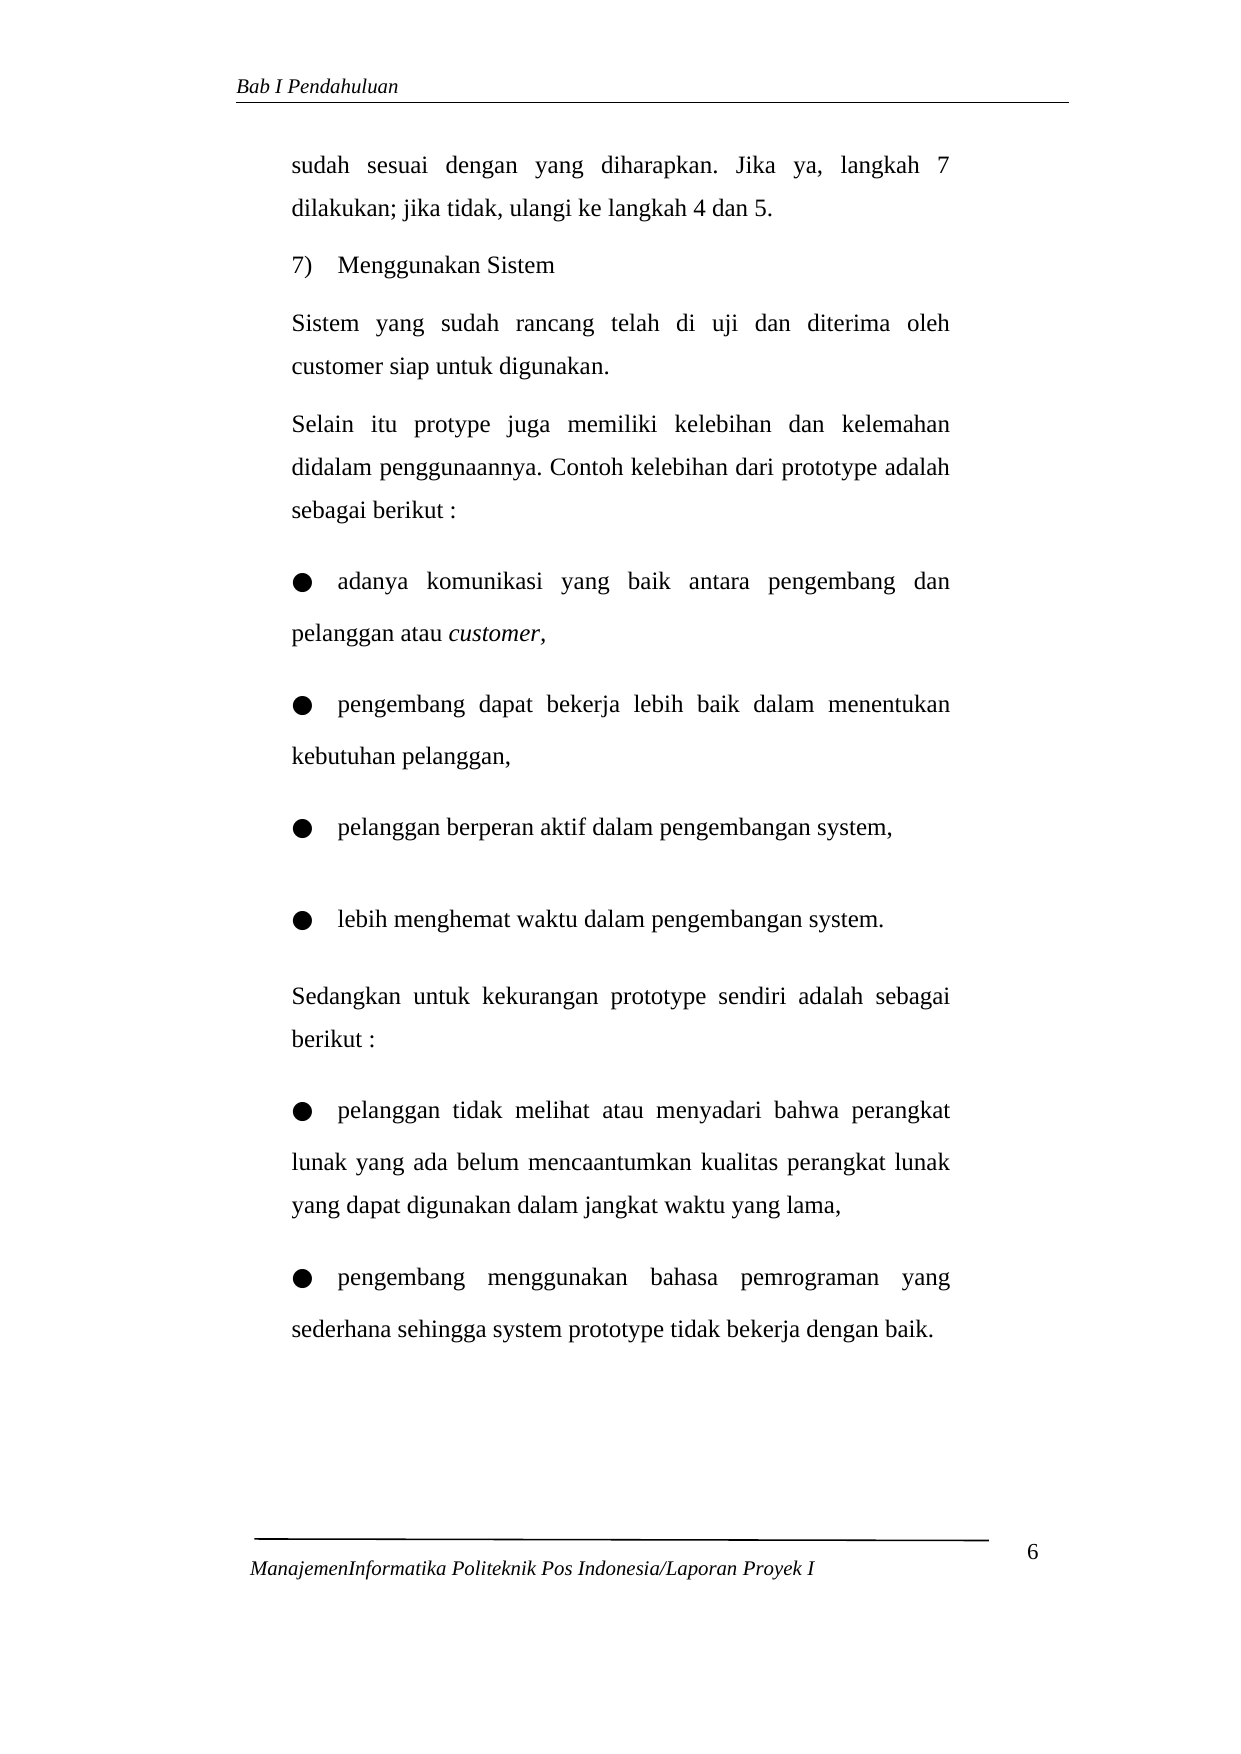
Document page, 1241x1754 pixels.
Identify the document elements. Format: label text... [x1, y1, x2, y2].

text Selain itu protype juga memiliki kelebihan dan kelemahan didalam penggunaannya. Contoh kelebihan dari prototype adalah sebagai berikut : [291, 409, 951, 524]
text Sistem yang sudah rancang telah di uji dan diterima oleh customer siap untuk digunakan. [291, 308, 951, 380]
list pelanggan tidak melihat atau menyadari bahwa perangkat lunak yang ada belum mencaantumkan kualitas perangkat lunak yang dapat digunakan dalam jangkat waktu yang lama, [291, 1082, 951, 1219]
list lebih menghemat waktu dalam pengembangan system. [291, 890, 951, 941]
list pelanggan berperan aktif dalam pengembangan system, [291, 799, 951, 850]
list pengembang dapat bekerja lebih baik dalam menentukan kebutuhan pelanggan, [291, 676, 951, 770]
list Menggunakan Sistem [291, 251, 951, 279]
list pengembang menggunakan bahasa pemrograman yang sederhana sehingga system prototype tidak bekerja dengan baik. [291, 1248, 951, 1342]
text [291, 150, 951, 222]
list adanya komunikasi yang baik antara pengembang dan pelanggan atau customer, [291, 552, 951, 647]
text Sedangkan untuk kekurangan prototype sendiri adalah sebagai berikut : [291, 981, 951, 1053]
